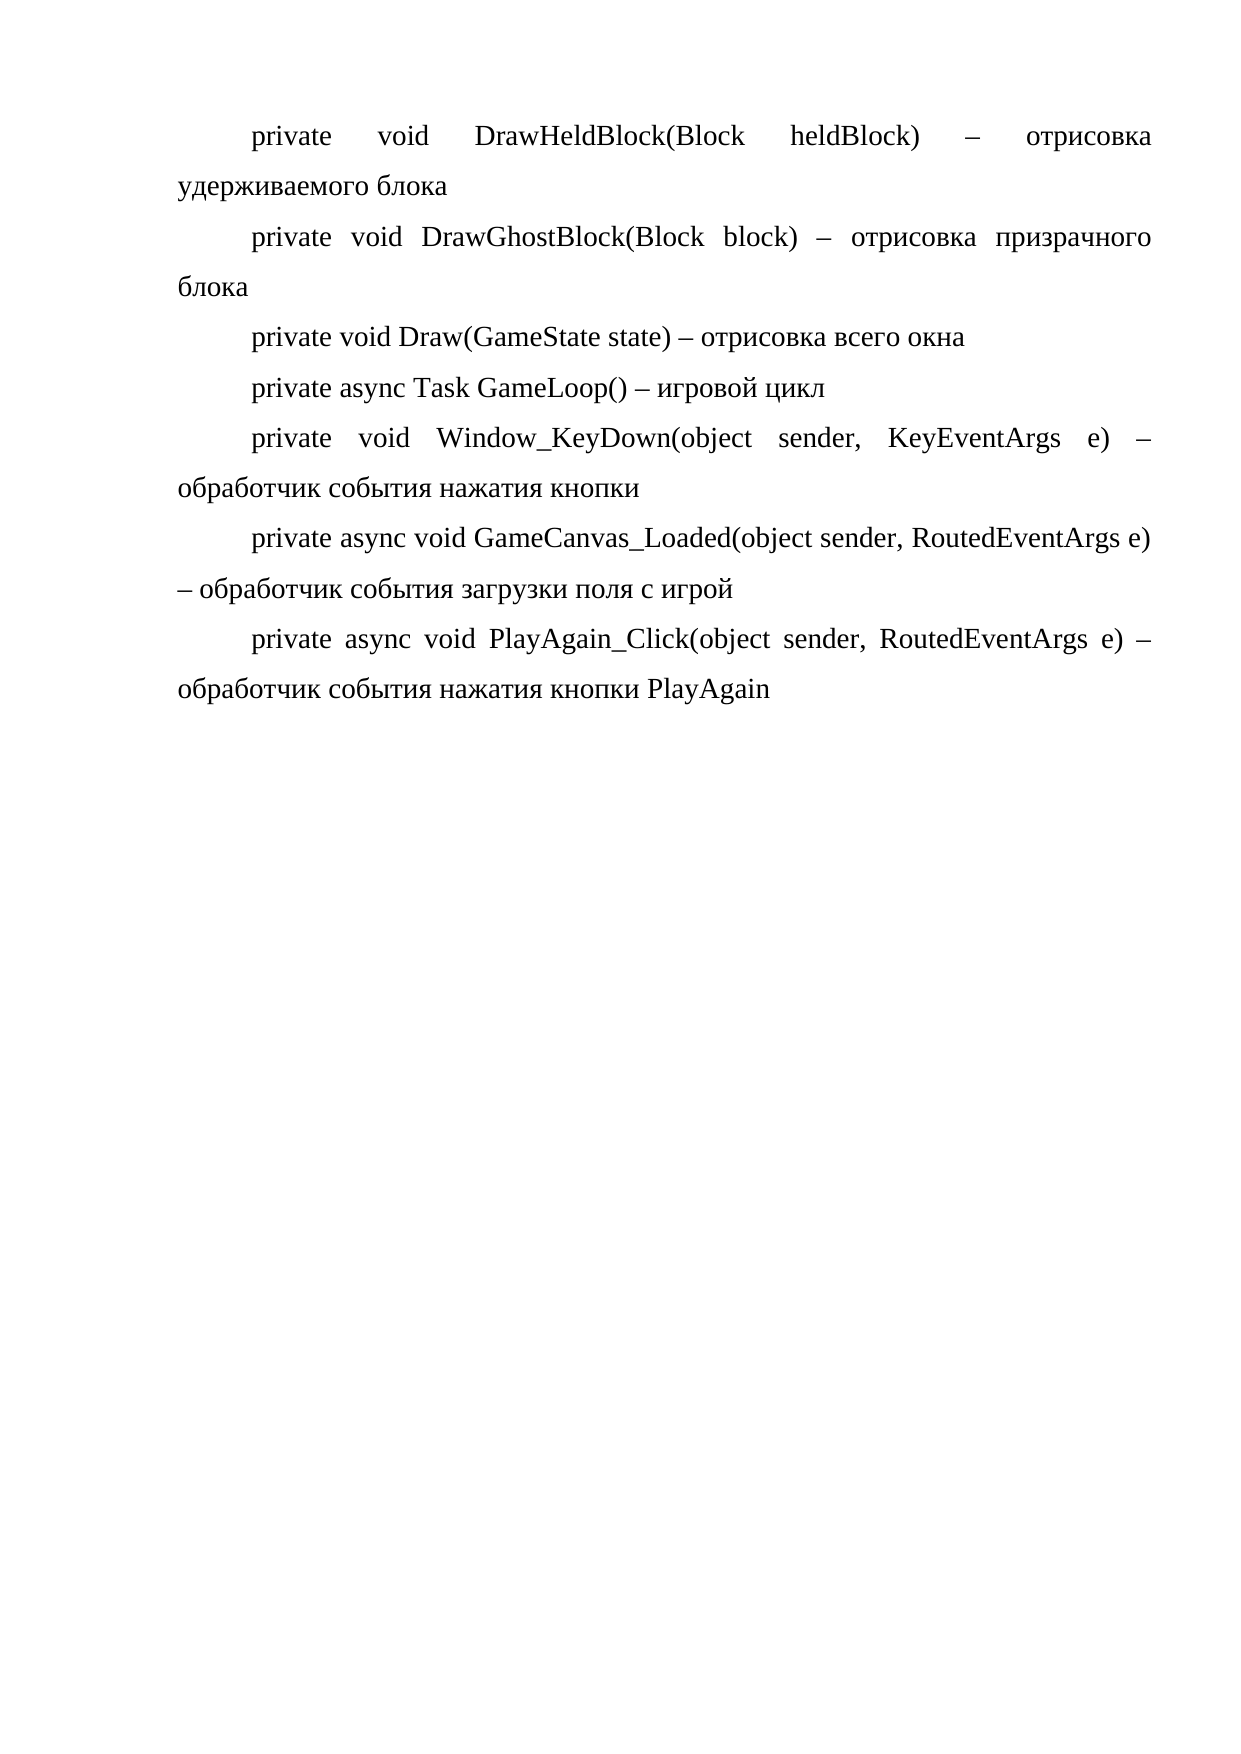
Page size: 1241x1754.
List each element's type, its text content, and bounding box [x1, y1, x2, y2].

text private async void GameCanvas_Loaded(object sender, RoutedEventArgs e) – обработчик события загрузки поля с игрой [177, 521, 1152, 604]
text private async void PlayAgain_Click(object sender, RoutedEventArgs e) – обработчик события нажатия кнопки PlayAgain [177, 621, 1152, 705]
text private void DrawGhostBlock(Block block) – отрисовка призрачного блока [177, 219, 1152, 303]
text private async Task GameLoop() – игровой цикл [177, 370, 1152, 403]
text private void Window_KeyDown(object sender, KeyEventArgs e) – обработчик события нажатия кнопки [177, 420, 1152, 504]
text private void DrawHeldBlock(Block heldBlock) – отрисовка удерживаемого блока [177, 118, 1152, 202]
text private void Draw(GameState state) – отрисовка всего окна [177, 319, 1152, 353]
